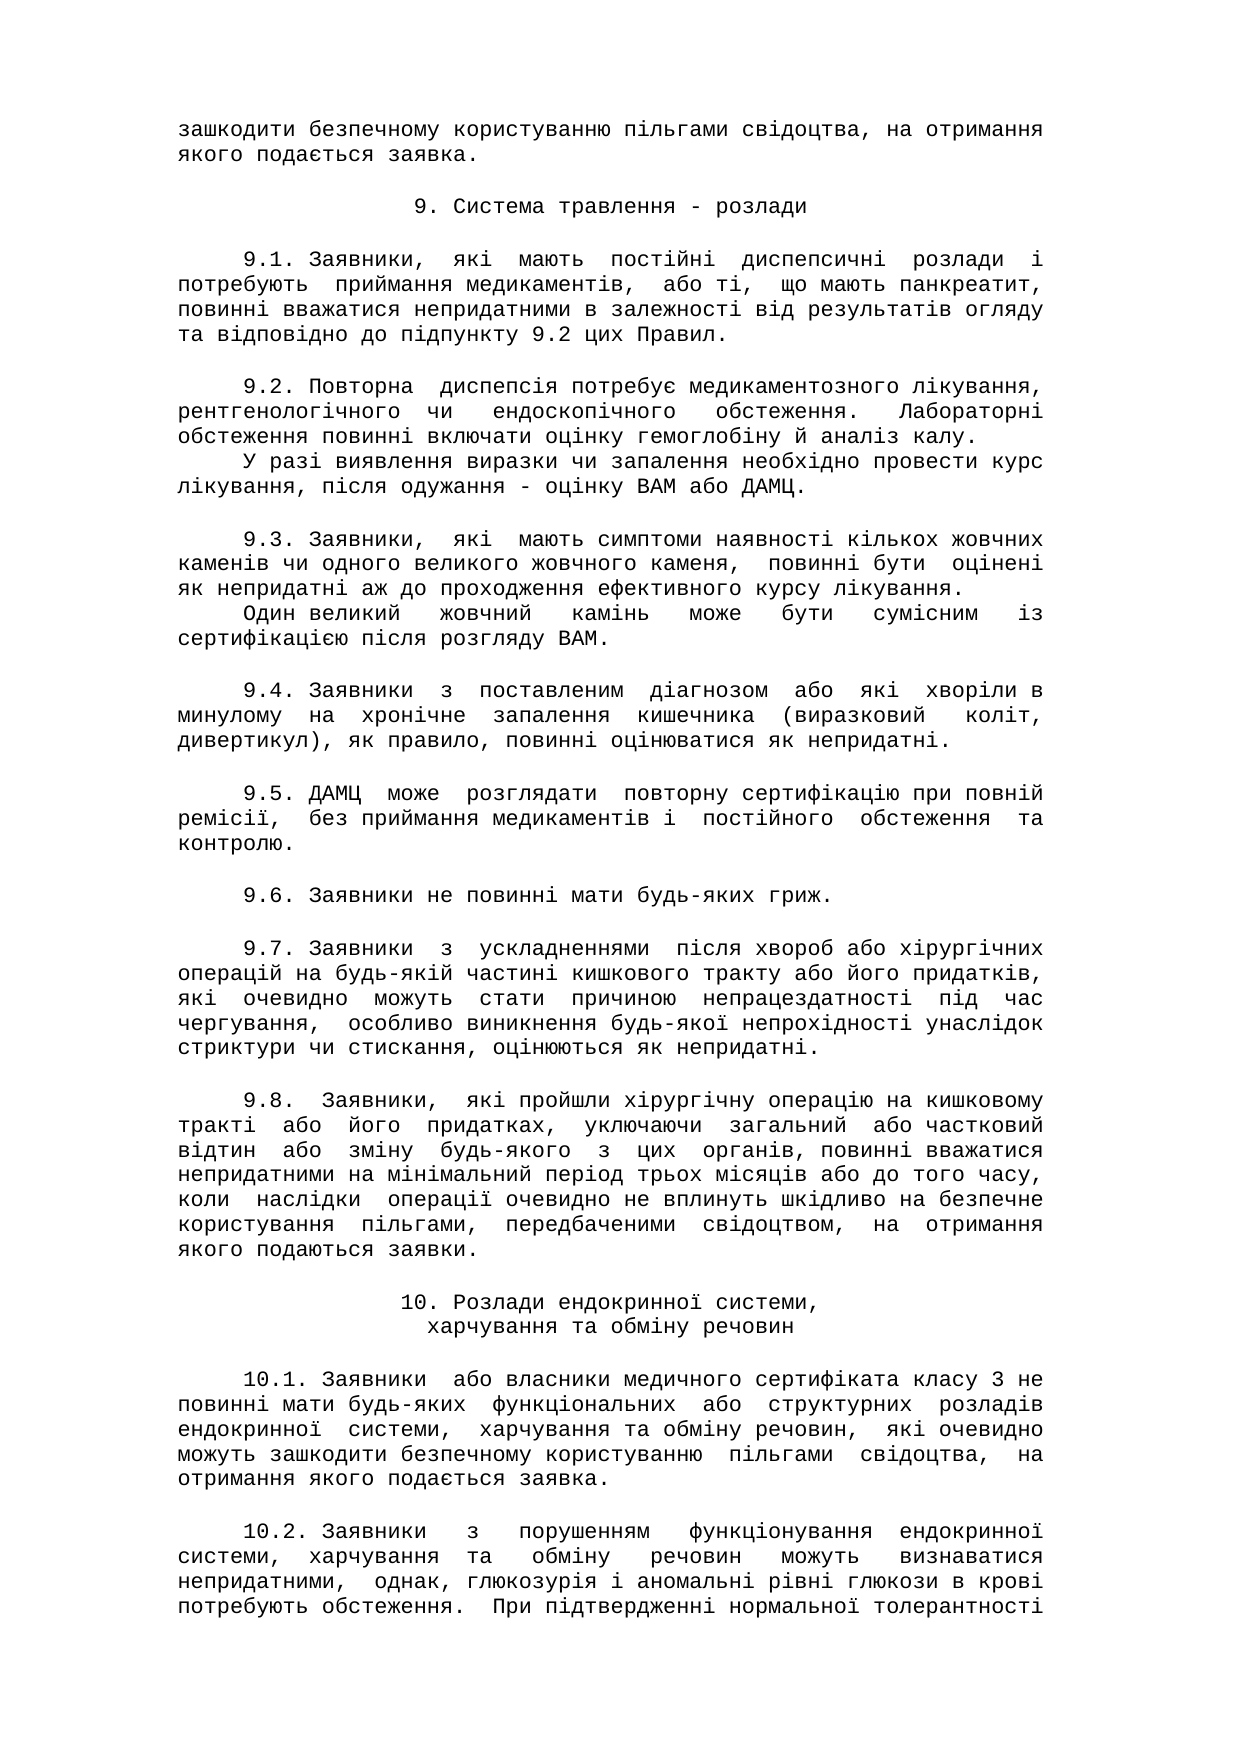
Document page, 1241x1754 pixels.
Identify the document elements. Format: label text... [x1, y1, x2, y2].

text 9.5. ДАМЦ може розглядати повторну сертифікацію при повній ремісії, без приймання медикаментів і постійного обстеження та контролю. [177, 782, 1152, 884]
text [177, 118, 1152, 196]
text 9.7. Заявники з ускладненнями після хвороб або хірургічних операцій на будь-якій частині кишкового тракту або його придатків, які очевидно можуть стати причиною непрацездатності під час чергування, особливо виникнення будь-якої непрохідності унаслідок стриктури чи стискання, оцінюються як непридатні. [177, 937, 1152, 1089]
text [177, 1520, 1152, 1619]
text 9.3. Заявники, які мають симптоми наявності кількох жовчних каменів чи одного великого жовчного каменя, повинні бути оцінені як непридатні аж до проходження ефективного курсу лікування. [177, 528, 1152, 602]
text 9. Система травлення - розлади [177, 196, 1152, 248]
text У разі виявлення виразки чи запалення необхідно провести курс лікування, після одужання - оцінку ВАМ або ДАМЦ. [177, 450, 1152, 528]
text 9.2. Повторна диспепсія потребує медикаментозного лікування, рентгенологічного чи ендоскопічного обстеження. Лабораторні обстеження повинні включати оцінку гемоглобіну й аналіз калу. [177, 376, 1152, 450]
text 9.6. Заявники не повинні мати будь-яких гриж. [177, 884, 1152, 937]
text 10. Розлади ендокринної системи, харчування та обміну речовин [177, 1291, 1152, 1368]
text 9.1. Заявники, які мають постійні диспепсичні розлади і потребують приймання медикаментів, або ті, що мають панкреатит, повинні вважатися непридатними в залежності від результатів огляду та відповідно до підпункту 9.2 цих Правил. [177, 248, 1152, 376]
text 10.1. Заявники або власники медичного сертифіката класу 3 не повинні мати будь-яких функціональних або структурних розладів ендокринної системи, харчування та обміну речовин, які очевидно можуть зашкодити безпечному користуванню пільгами свідоцтва, на отримання якого подається заявка. [177, 1368, 1152, 1520]
text Один великий жовчний камінь може бути сумісним із сертифікацією після розгляду ВАМ. [177, 602, 1152, 680]
text 9.4. Заявники з поставленим діагнозом або які хворіли в минулому на хронічне запалення кишечника (виразковий коліт, дивертикул), як правило, повинні оцінюватися як непридатні. [177, 680, 1152, 782]
text 9.8. Заявники, які пройшли хірургічну операцію на кишковому тракті або його придатках, уключаючи загальний або частковий відтин або зміну будь-якого з цих органів, повинні вважатися непридатними на мінімальний період трьох місяців або до того часу, коли наслідки операції очевидно не вплинуть шкідливо на безпечне користування пільгами, передбаченими свідоцтвом, на отримання якого подаються заявки. [177, 1089, 1152, 1291]
